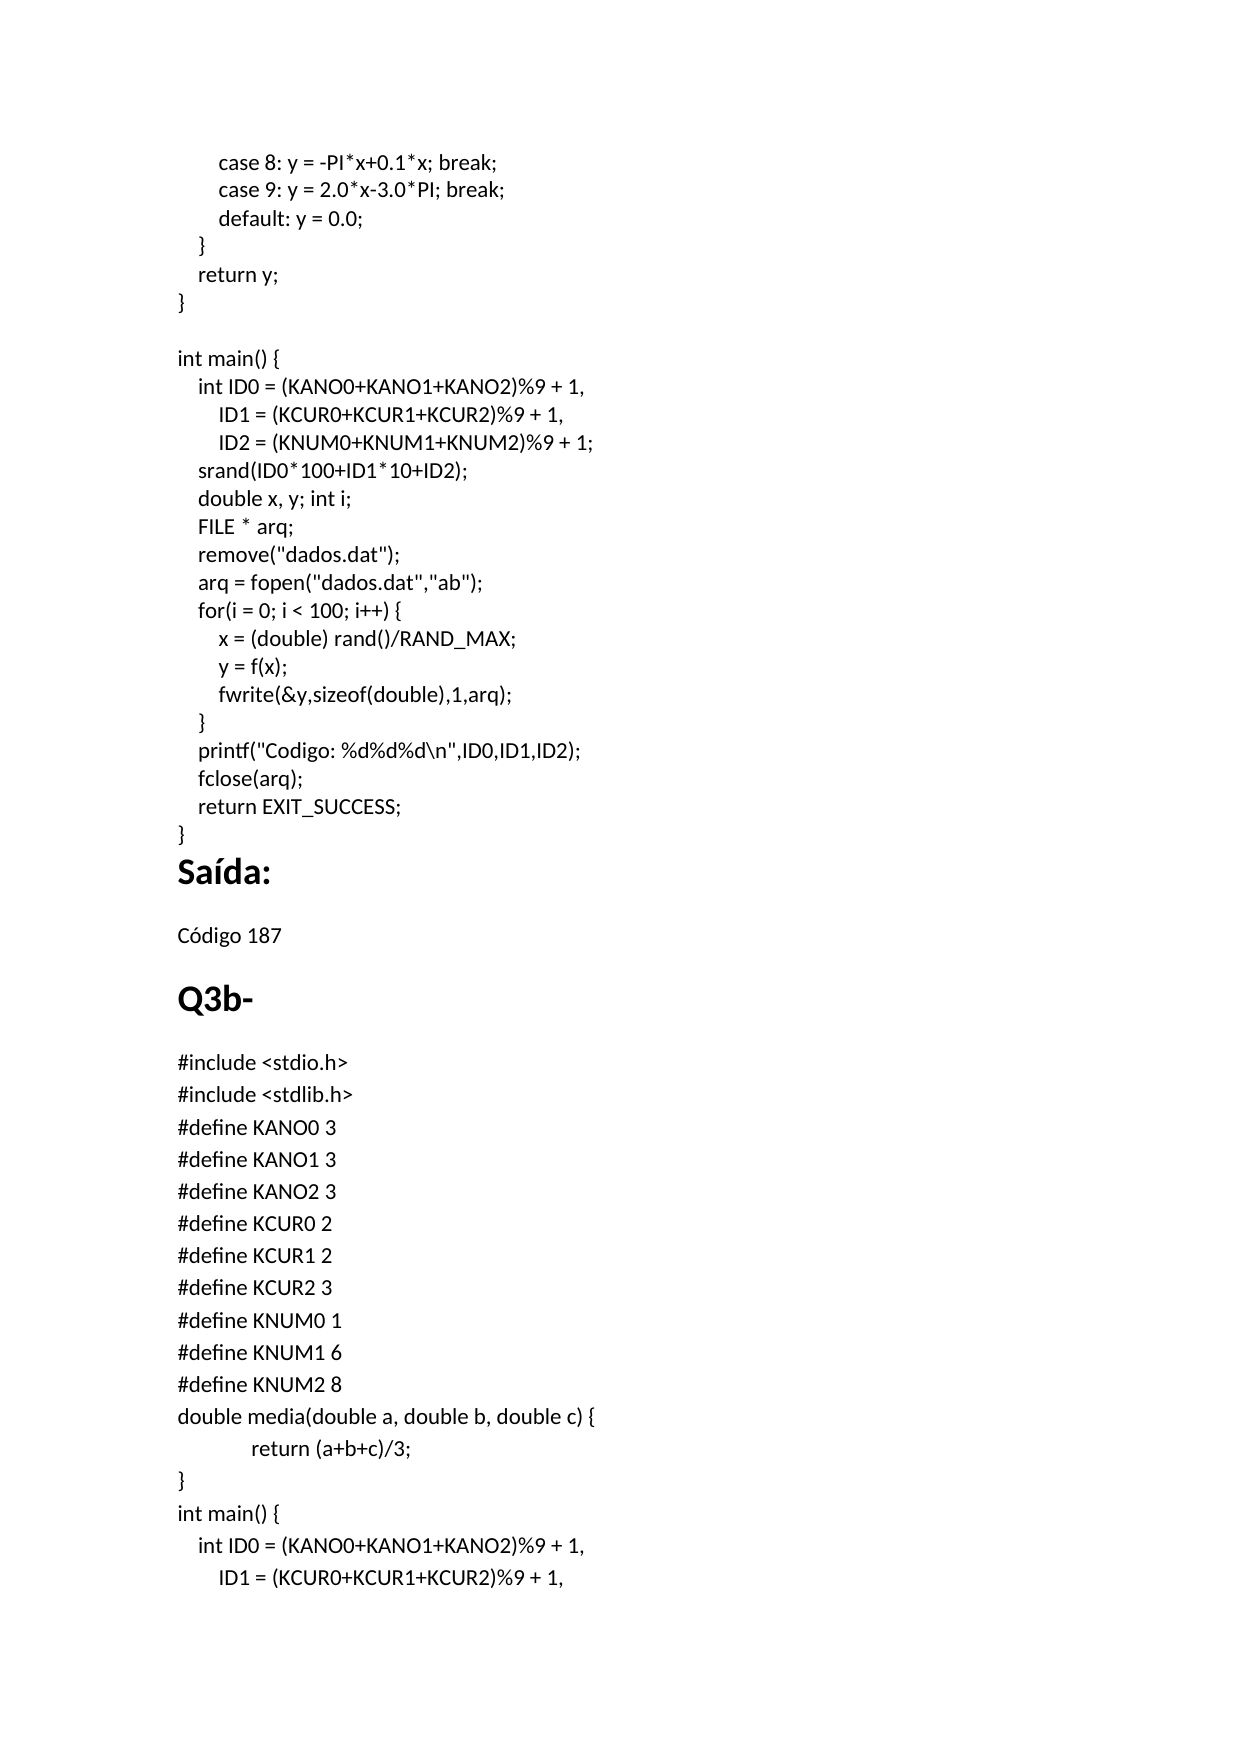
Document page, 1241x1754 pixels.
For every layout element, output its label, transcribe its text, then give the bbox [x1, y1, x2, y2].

text int ID0 = (KANO0+KANO1+KANO2)%9 + 1, [177, 372, 1063, 400]
text #define KCUR0 2 [177, 1209, 1063, 1237]
text return y; [177, 260, 1063, 288]
text return (a+b+c)/3; [177, 1434, 1063, 1462]
text case 8: y = -PI*x+0.1*x; break; [177, 148, 1063, 176]
text #define KNUM0 1 [177, 1306, 1063, 1334]
text fclose(arq); [177, 764, 1063, 792]
text srand(ID0*100+ID1*10+ID2); [177, 456, 1063, 484]
text #include <stdio.h> [177, 1048, 1063, 1076]
text int main() { [177, 1499, 1063, 1527]
text ID2 = (KNUM0+KNUM1+KNUM2)%9 + 1; [177, 428, 1063, 456]
text #define KANO2 3 [177, 1177, 1063, 1205]
text printf("Codigo: %d%d%d\n",ID0,ID1,ID2); [177, 736, 1063, 764]
text x = (double) rand()/RAND_MAX; [177, 624, 1063, 652]
text fwrite(&y,sizeof(double),1,arq); [177, 680, 1063, 708]
text int ID0 = (KANO0+KANO1+KANO2)%9 + 1, [177, 1531, 1063, 1559]
text #define KANO0 3 [177, 1113, 1063, 1141]
text return EXIT_SUCCESS; [177, 792, 1063, 820]
text } [177, 820, 1063, 848]
text double x, y; int i; [177, 484, 1063, 512]
text ID1 = (KCUR0+KCUR1+KCUR2)%9 + 1, [177, 1563, 1063, 1591]
text #include <stdlib.h> [177, 1080, 1063, 1108]
text #define KCUR1 2 [177, 1241, 1063, 1269]
text #define KCUR2 3 [177, 1273, 1063, 1302]
text y = f(x); [177, 652, 1063, 680]
text Saída: [177, 848, 1063, 894]
text default: y = 0.0; [177, 204, 1063, 232]
text } [177, 288, 1063, 316]
text } [177, 1467, 1063, 1495]
text FILE * arq; [177, 512, 1063, 540]
text #define KNUM2 8 [177, 1370, 1063, 1398]
text Código 187 [177, 922, 1063, 950]
text } [177, 708, 1063, 736]
text arq = fopen("dados.dat","ab"); [177, 568, 1063, 596]
text case 9: y = 2.0*x-3.0*PI; break; [177, 176, 1063, 204]
text int main() { [177, 344, 1063, 372]
text #define KANO1 3 [177, 1145, 1063, 1173]
text Q3b- [177, 975, 1063, 1021]
text #define KNUM1 6 [177, 1338, 1063, 1366]
text remove("dados.dat"); [177, 540, 1063, 568]
text double media(double a, double b, double c) { [177, 1402, 1063, 1430]
text } [177, 232, 1063, 260]
text for(i = 0; i < 100; i++) { [177, 596, 1063, 624]
text ID1 = (KCUR0+KCUR1+KCUR2)%9 + 1, [177, 400, 1063, 428]
